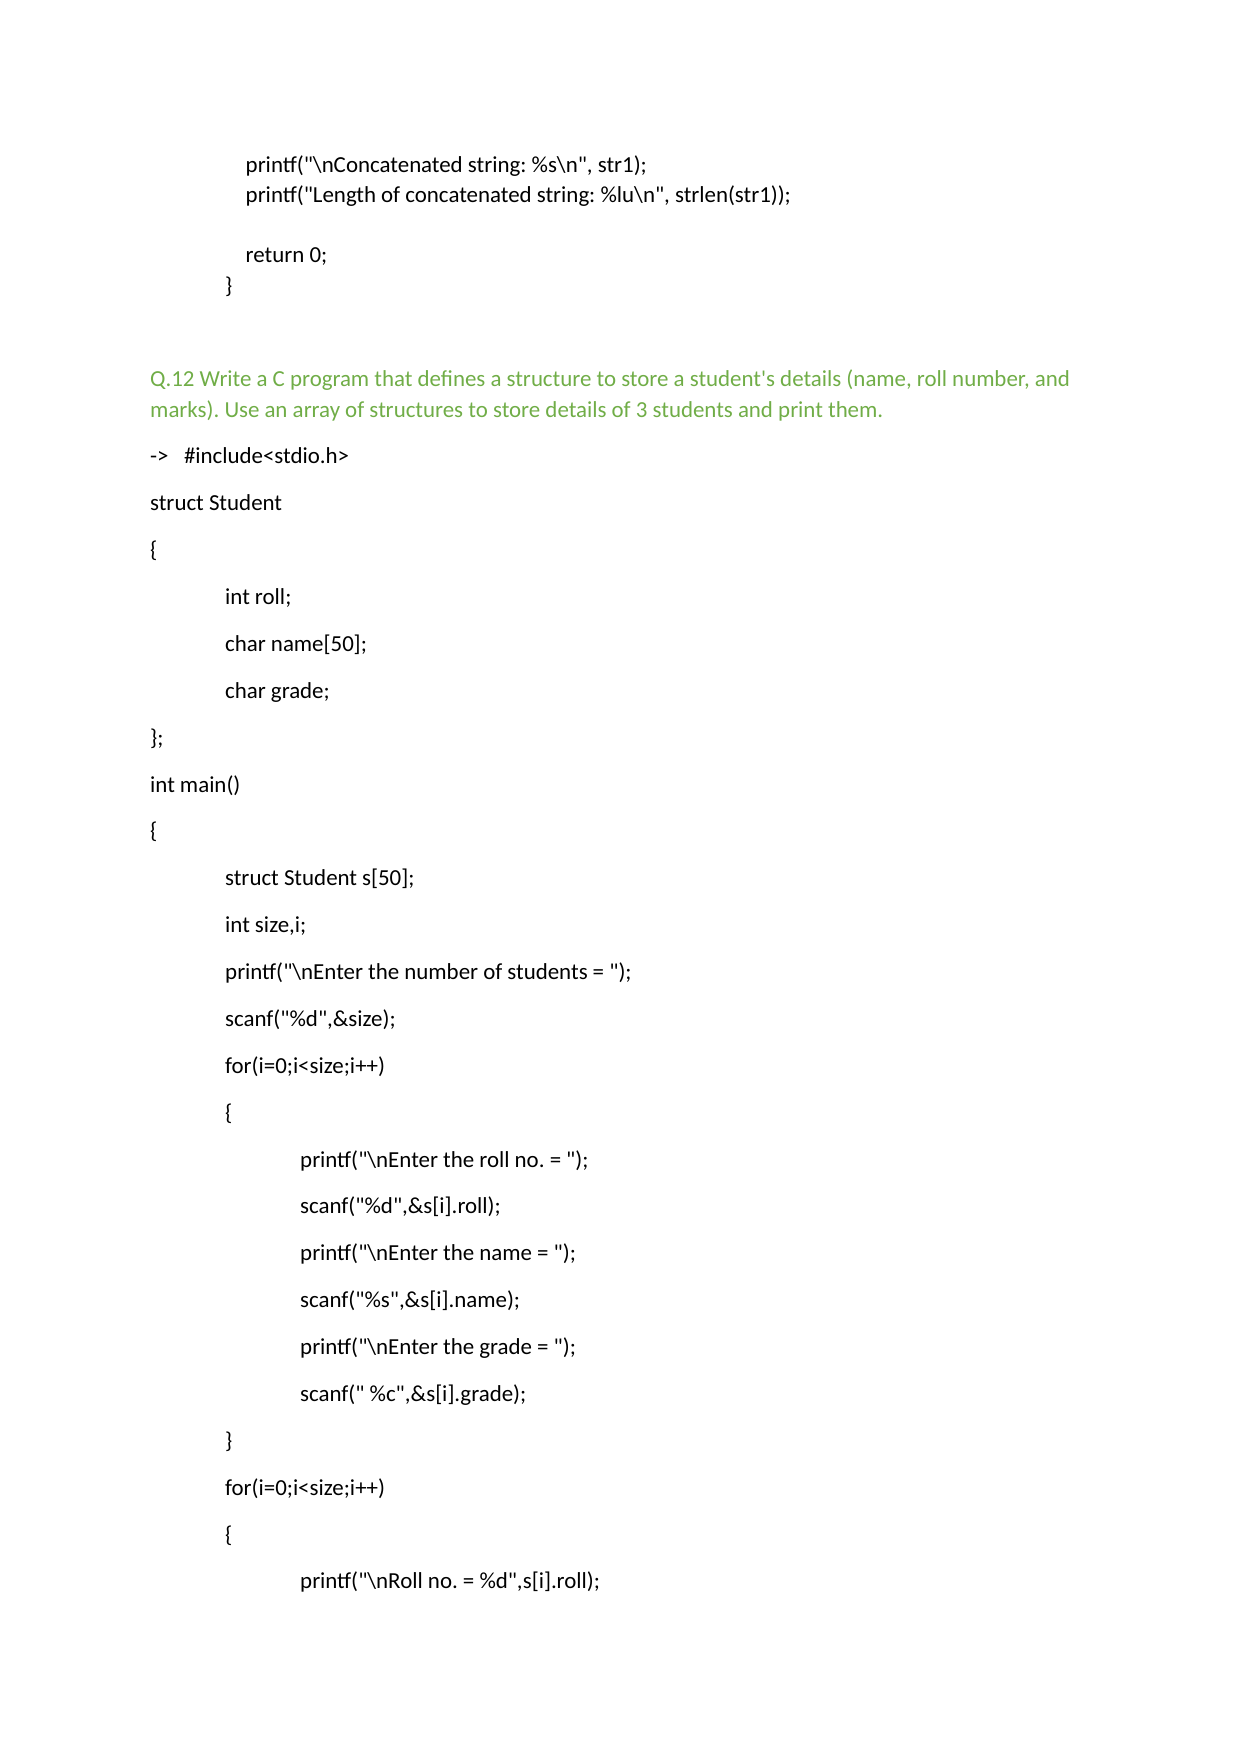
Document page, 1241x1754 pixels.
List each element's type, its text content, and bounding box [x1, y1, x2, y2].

text printf("\nEnter the number of students = "); [150, 957, 1090, 985]
text }; [150, 723, 1090, 751]
text int size,i; [150, 910, 1090, 938]
text scanf("%d",&size); [150, 1004, 1090, 1032]
text char grade; [150, 676, 1090, 704]
text { [150, 1520, 1090, 1548]
text scanf(" %c",&s[i].grade); [150, 1379, 1090, 1407]
list } [225, 271, 1090, 299]
text char name[50]; [150, 629, 1090, 657]
text { [150, 817, 1090, 845]
text scanf("%d",&s[i].roll); [150, 1192, 1090, 1220]
text for(i=0;i<size;i++) [150, 1051, 1090, 1079]
text Q.12 Write a C program that defines a structure to store a student's details (name, roll number, and marks). Use an array of structures to store details of 3 students and print them. [150, 364, 1090, 423]
text printf("\nEnter the name = "); [150, 1238, 1090, 1267]
list return 0; [225, 241, 1090, 269]
text { [150, 1098, 1090, 1126]
list printf("\nConcatenated string: %s\n", str1); [225, 150, 1090, 178]
text struct Student s[50]; [150, 863, 1090, 892]
text for(i=0;i<size;i++) [150, 1473, 1090, 1501]
text scanf("%s",&s[i].name); [150, 1285, 1090, 1313]
text int main() [150, 770, 1090, 798]
text { [150, 535, 1090, 563]
text printf("\nEnter the roll no. = "); [150, 1145, 1090, 1173]
text int roll; [150, 582, 1090, 610]
text } [150, 1426, 1090, 1454]
text printf("\nRoll no. = %d",s[i].roll); [150, 1567, 1090, 1595]
text -> #include<stdio.h> [150, 442, 1090, 470]
text printf("\nEnter the grade = "); [150, 1332, 1090, 1360]
text struct Student [150, 488, 1090, 517]
list printf("Length of concatenated string: %lu\n", strlen(str1)); [225, 180, 1090, 208]
